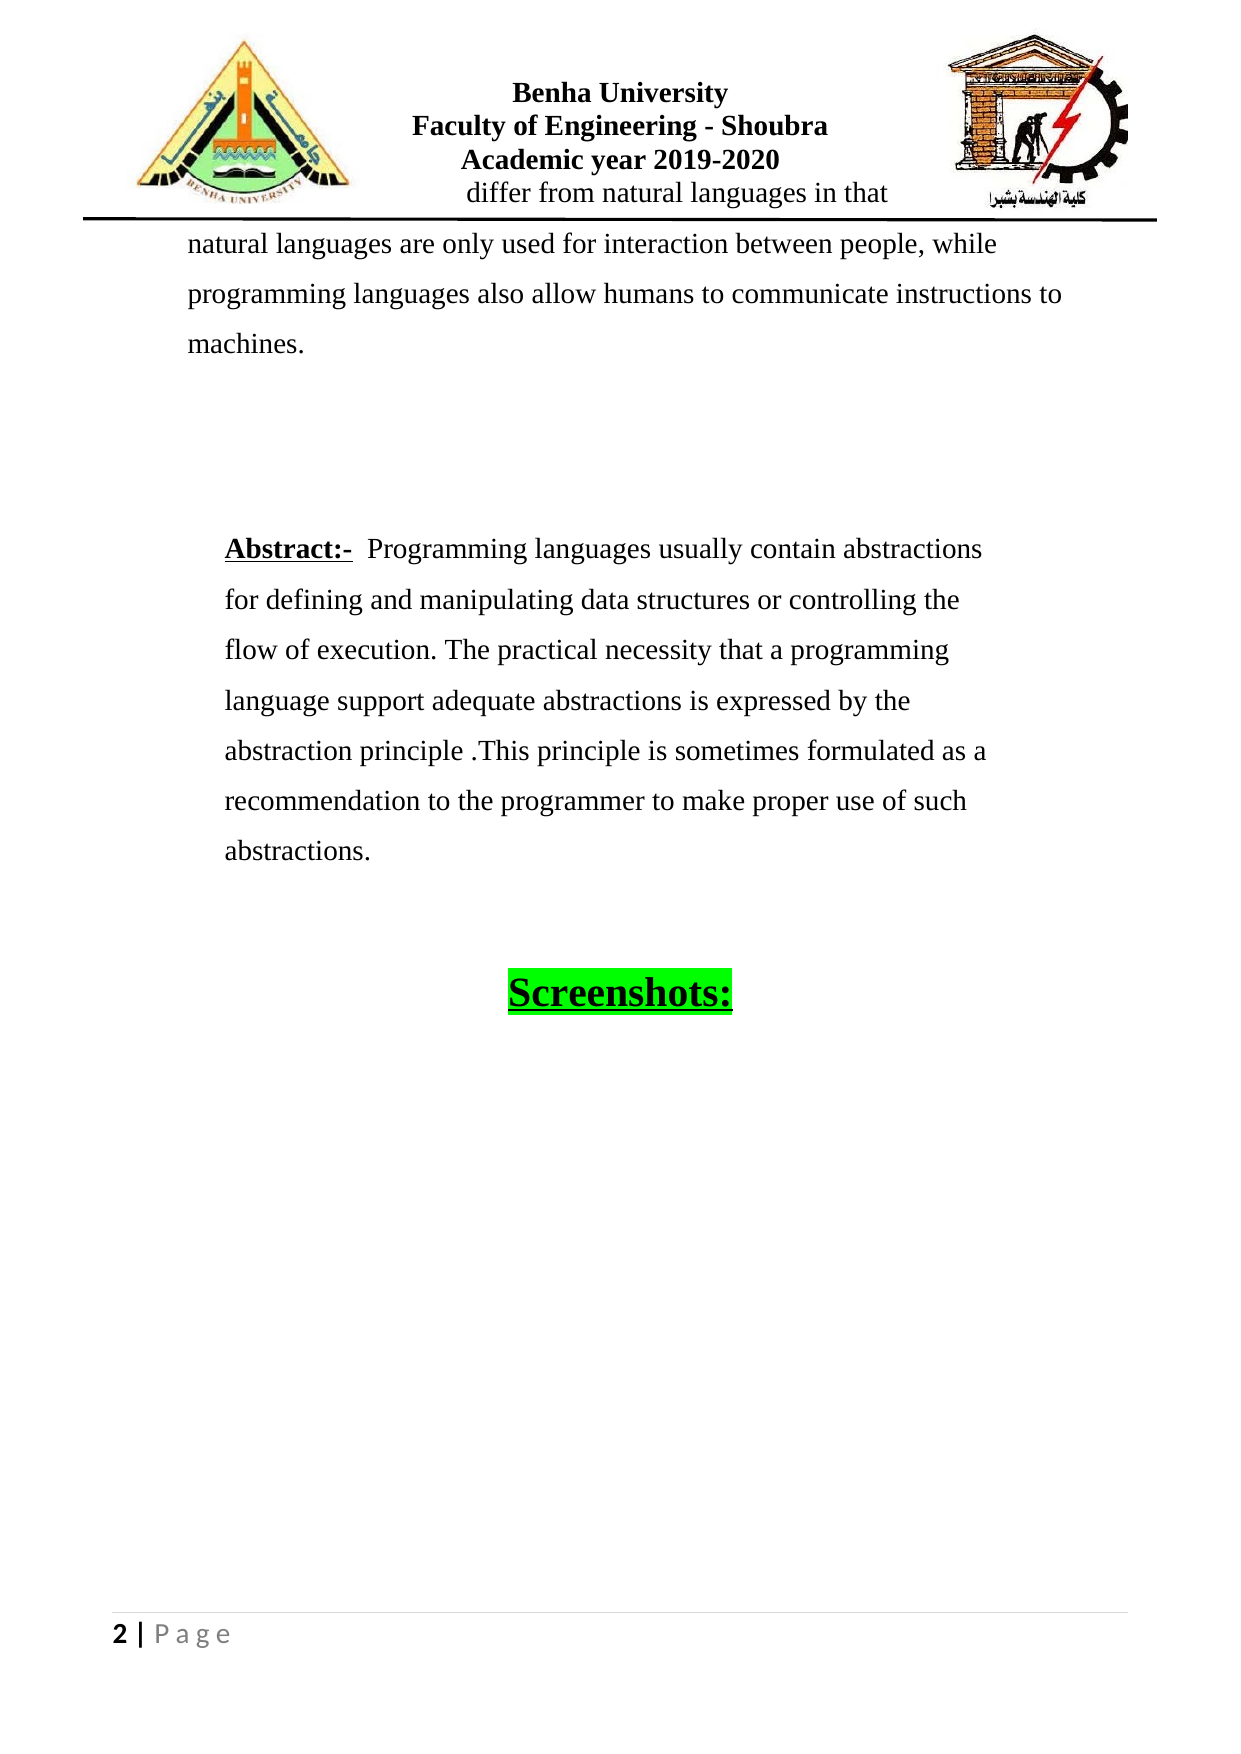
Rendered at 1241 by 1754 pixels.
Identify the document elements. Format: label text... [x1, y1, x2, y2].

text Screenshots: [224, 967, 1016, 1015]
text Abstract:- Programming languages usually contain abstractions for defining and manipulating data structures or controlling the flow of execution. The practical necessity that a programming language support adequate abstractions is expressed by the abstraction principle .This principle is sometimes formulated as a recommendation to the programmer to make proper use of such abstractions. [224, 532, 1016, 867]
picture [112, 10, 373, 204]
picture [921, 28, 1128, 176]
